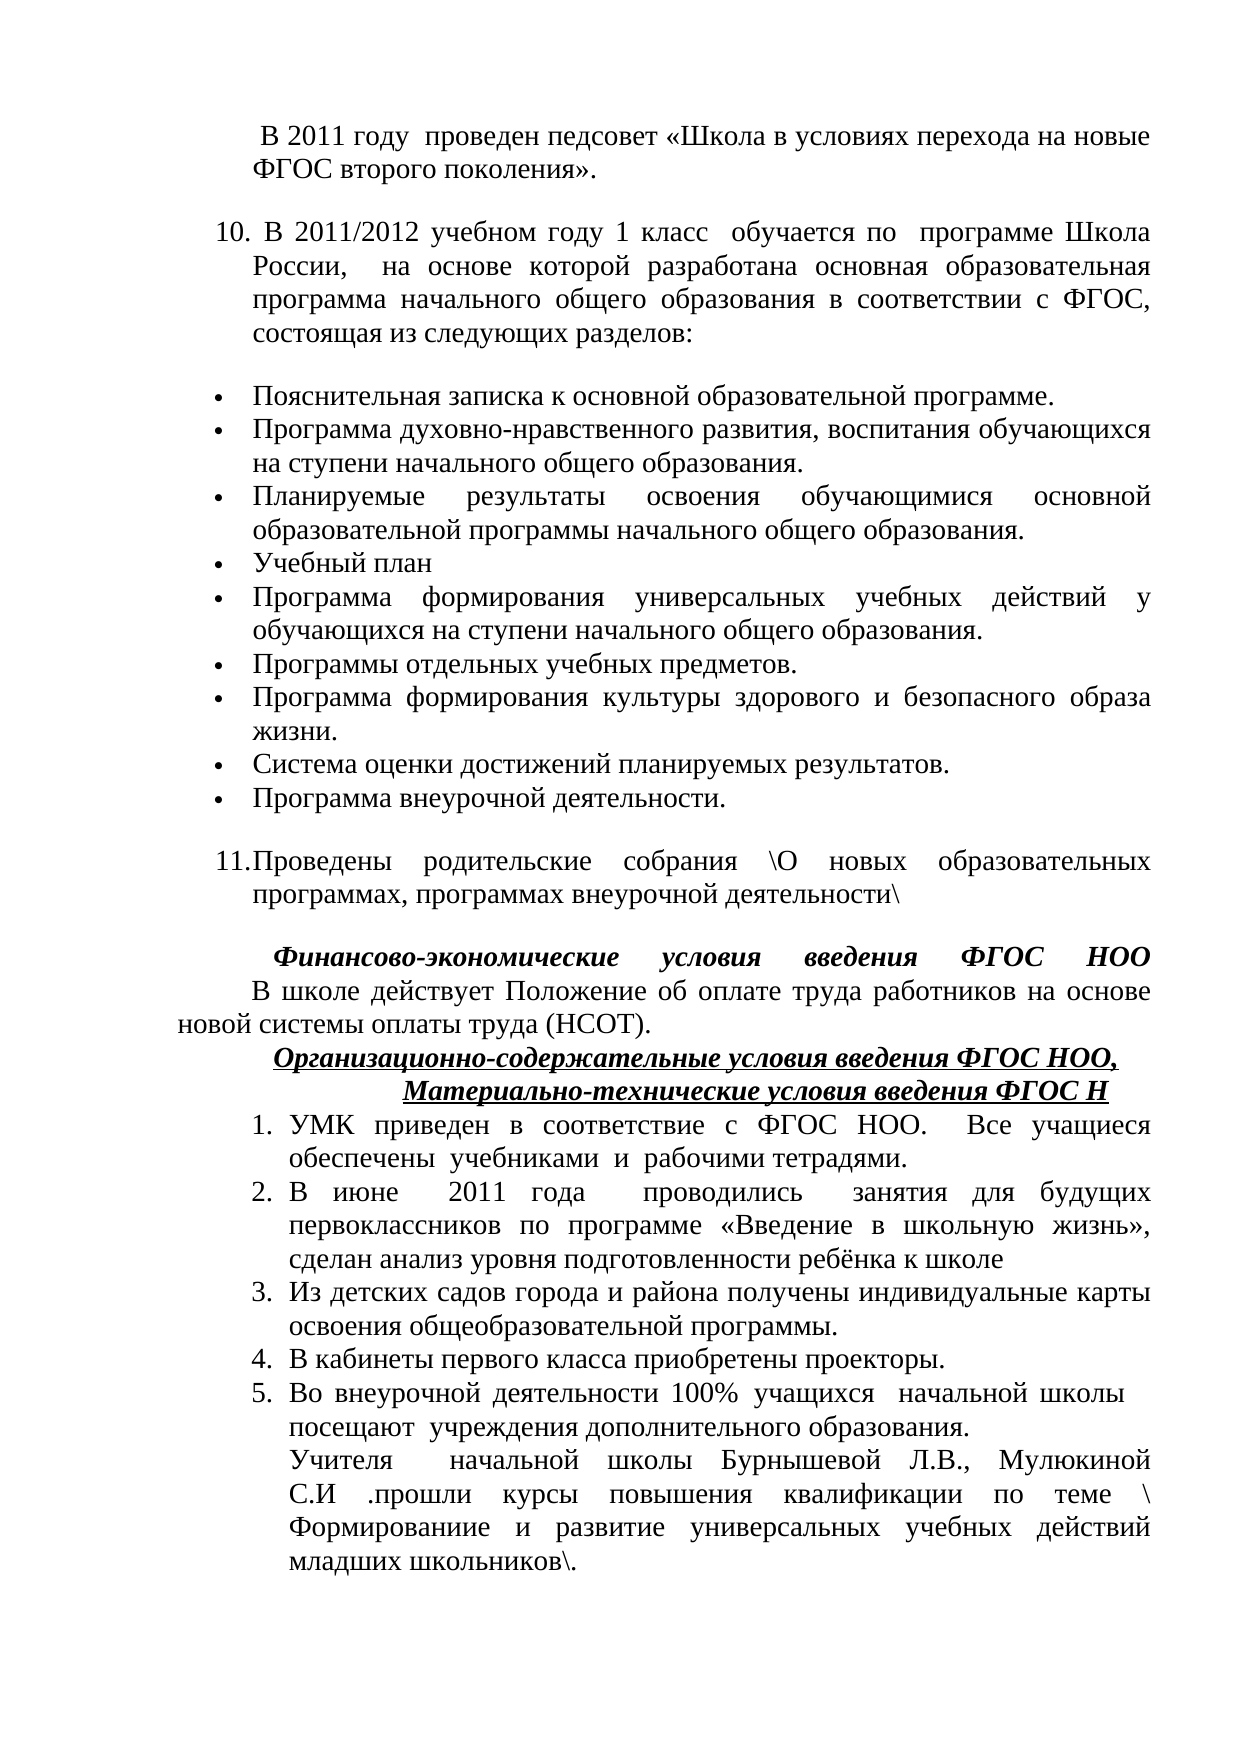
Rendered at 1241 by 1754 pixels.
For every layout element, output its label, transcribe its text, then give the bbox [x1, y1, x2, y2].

list Пояснительная записка к основной образовательной программе. [215, 378, 1152, 411]
list Из детских садов города и района получены индивидуальные карты освоения общеобразовательной программы. [251, 1274, 1152, 1342]
list Планируемые результаты освоения обучающимися основной образовательной программы начального общего образования. [215, 478, 1152, 545]
list Во внеурочной деятельности 100% учащихся начальной школы посещают учреждения дополнительного образования. [251, 1375, 1152, 1442]
list В кабинеты первого класса приобретены проекторы. [251, 1342, 1152, 1375]
list В 2011/2012 учебном году 1 класс обучается по программе Школа России, на основе которой разработана основная образовательная программа начального общего образования в соответствии с ФГОС, состоящая из следующих разделов: [215, 214, 1152, 348]
text Финансово-экономические условия введения ФГОС НОО В школе действует Положение об оплате труда работников на основе новой системы оплаты труда (НСОТ). [177, 939, 1152, 1040]
list УМК приведен в соответствие с ФГОС НОО. Все учащиеся обеспечены учебниками и рабочими тетрадями. [251, 1107, 1152, 1174]
text В 2011 году проведен педсовет «Школа в условиях перехода на новые ФГОС второго поколения». [252, 118, 1152, 185]
list Программа духовно-нравственного развития, воспитания обучающихся на ступени начального общего образования. [215, 411, 1152, 478]
list В июне 2011 года проводились занятия для будущих первоклассников по программе «Введение в школьную жизнь», сделан анализ уровня подготовленности ребёнка к школе [251, 1174, 1152, 1274]
text Учителя начальной школы Бурнышевой Л.В., Мулюкиной С.И .прошли курсы повышения квалификации по теме \Формированиие и развитие универсальных учебных действий младших школьников\. [288, 1442, 1152, 1576]
text Материально-технические условия введения ФГОС Н [402, 1073, 1152, 1107]
list Проведены родительские собрания \О новых образовательных программах, программах внеурочной деятельности\ [215, 843, 1152, 910]
list Программа формирования универсальных учебных действий у обучающихся на ступени начального общего образования. [215, 579, 1152, 646]
list Система оценки достижений планируемых результатов. [215, 747, 1152, 780]
list Программа формирования культуры здорового и безопасного образа жизни. [215, 679, 1152, 747]
list Программа внеурочной деятельности. [215, 780, 1152, 814]
list Программы отдельных учебных предметов. [215, 646, 1152, 679]
list Учебный план [215, 545, 1152, 579]
text Организационно-содержательные условия введения ФГОС НОО, [177, 1040, 1152, 1073]
